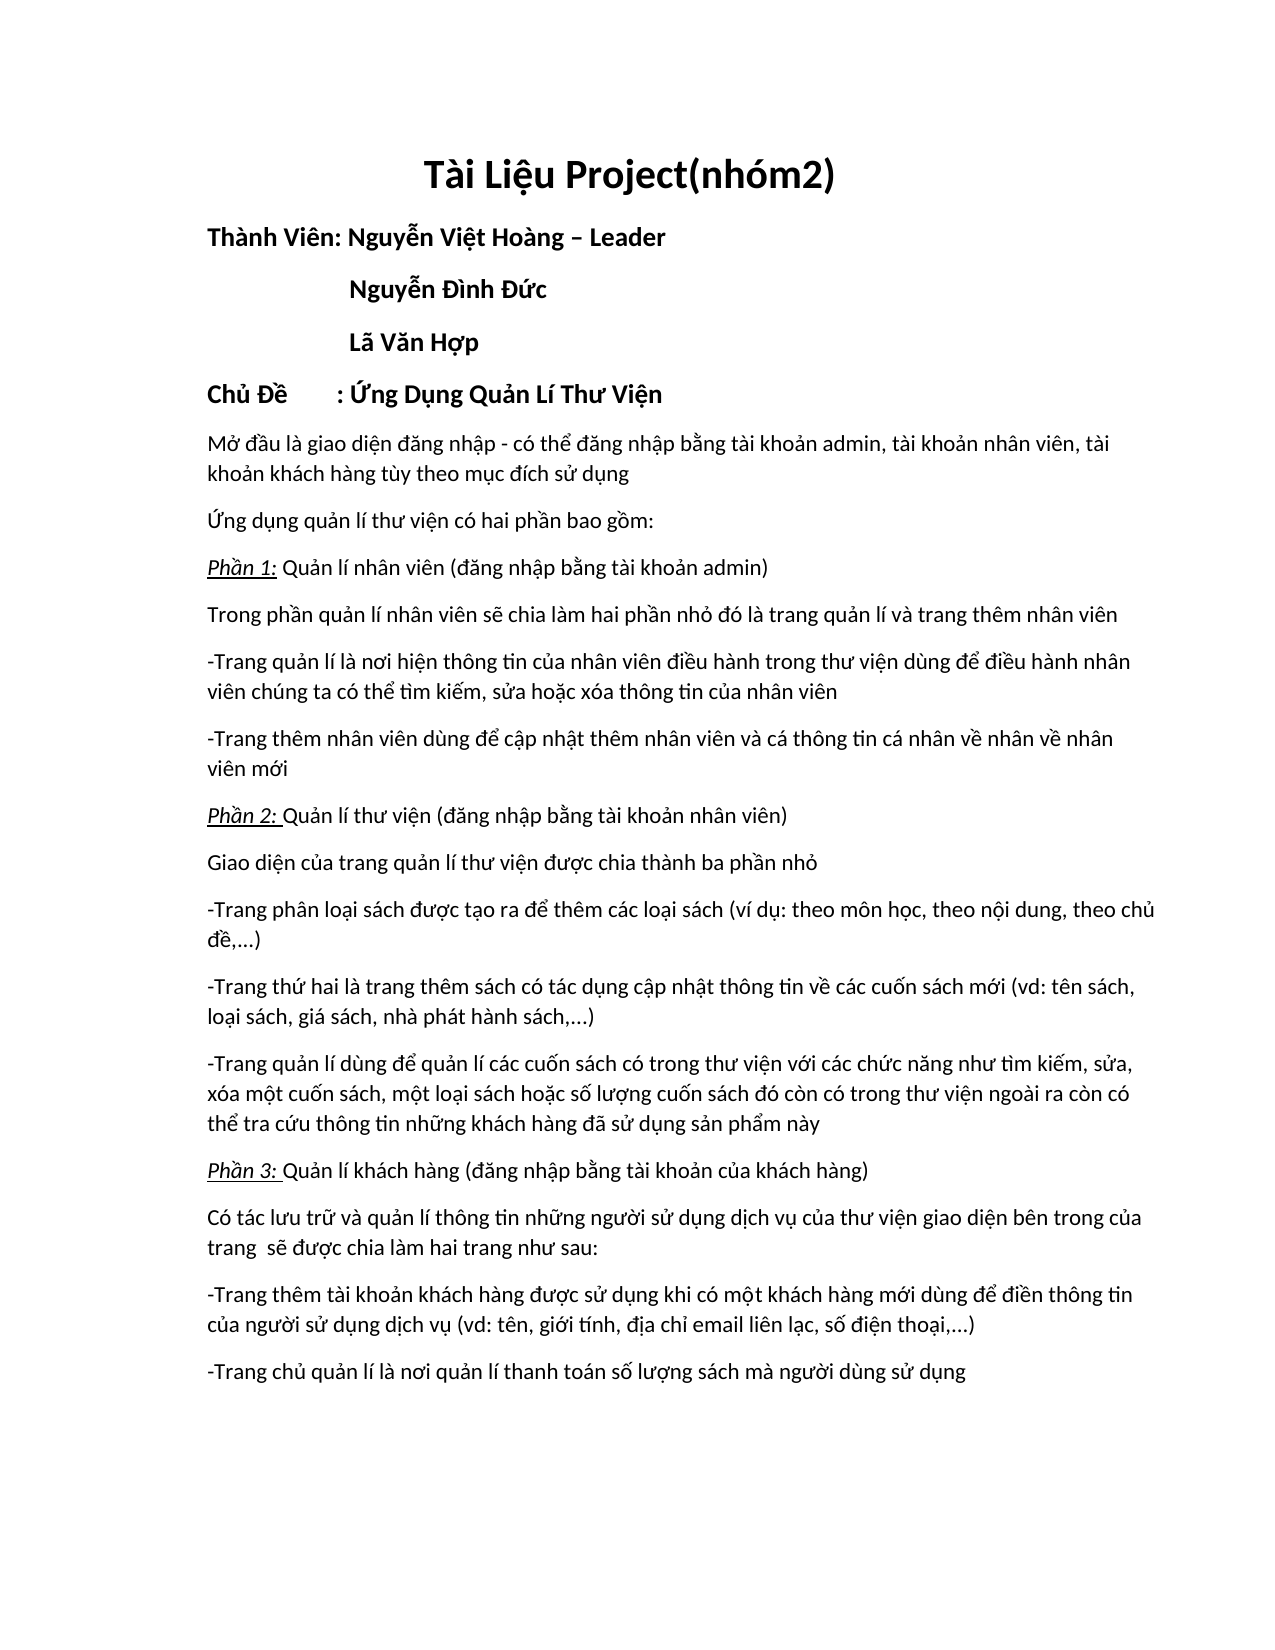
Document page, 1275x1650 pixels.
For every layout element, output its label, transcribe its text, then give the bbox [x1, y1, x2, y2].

text Thành Viên: Nguyễn Việt Hoàng – Leader [207, 220, 1156, 253]
text -Trang chủ quản lí là nơi quản lí thanh toán số lượng sách mà người dùng sử dụng [207, 1357, 1156, 1385]
text Chủ Đề : Ứng Dụng Quản Lí Thư Viện [207, 377, 1156, 410]
text -Trang thêm nhân viên dùng để cập nhật thêm nhân viên và cá thông tin cá nhân về nhân về nhân viên mới [207, 724, 1156, 782]
text Mở đầu là giao diện đăng nhập - có thể đăng nhập bằng tài khoản admin, tài khoản nhân viên, tài khoản khách hàng tùy theo mục đích sử dụng [207, 429, 1156, 487]
text -Trang quản lí dùng để quản lí các cuốn sách có trong thư viện với các chức năng như tìm kiếm, sửa, xóa một cuốn sách, một loại sách hoặc số lượng cuốn sách đó còn có trong thư viện ngoài ra còn có thể tra cứu thông tin những khách hàng đã sử dụng sản phẩm này [207, 1049, 1156, 1137]
text -Trang thêm tài khoản khách hàng được sử dụng khi có một khách hàng mới dùng để điền thông tin của người sử dụng dịch vụ (vd: tên, giới tính, địa chỉ email liên lạc, số điện thoại,...) [207, 1280, 1156, 1338]
text -Trang phân loại sách được tạo ra để thêm các loại sách (ví dụ: theo môn học, theo nội dung, theo chủ đề,...) [207, 895, 1156, 953]
text -Trang quản lí là nơi hiện thông tin của nhân viên điều hành trong thư viện dùng để điều hành nhân viên chúng ta có thể tìm kiếm, sửa hoặc xóa thông tin của nhân viên [207, 647, 1156, 705]
text Lã Văn Hợp [207, 325, 1156, 358]
text Trong phần quản lí nhân viên sẽ chia làm hai phần nhỏ đó là trang quản lí và trang thêm nhân viên [207, 600, 1156, 628]
text Phần 1: Quản lí nhân viên (đăng nhập bằng tài khoản admin) [207, 553, 1156, 581]
text Có tác lưu trữ và quản lí thông tin những người sử dụng dịch vụ của thư viện giao diện bên trong của trang sẽ được chia làm hai trang như sau: [207, 1203, 1156, 1261]
text Tài Liệu Project(nhóm2) [207, 148, 1156, 199]
text Phần 2: Quản lí thư viện (đăng nhập bằng tài khoản nhân viên) [207, 801, 1156, 829]
text -Trang thứ hai là trang thêm sách có tác dụng cập nhật thông tin về các cuốn sách mới (vd: tên sách, loại sách, giá sách, nhà phát hành sách,...) [207, 972, 1156, 1030]
text Ứng dụng quản lí thư viện có hai phần bao gồm: [207, 506, 1156, 534]
text Phần 3: Quản lí khách hàng (đăng nhập bằng tài khoản của khách hàng) [207, 1156, 1156, 1184]
text Giao diện của trang quản lí thư viện được chia thành ba phần nhỏ [207, 848, 1156, 876]
text Nguyễn Đình Đức [207, 272, 1156, 305]
